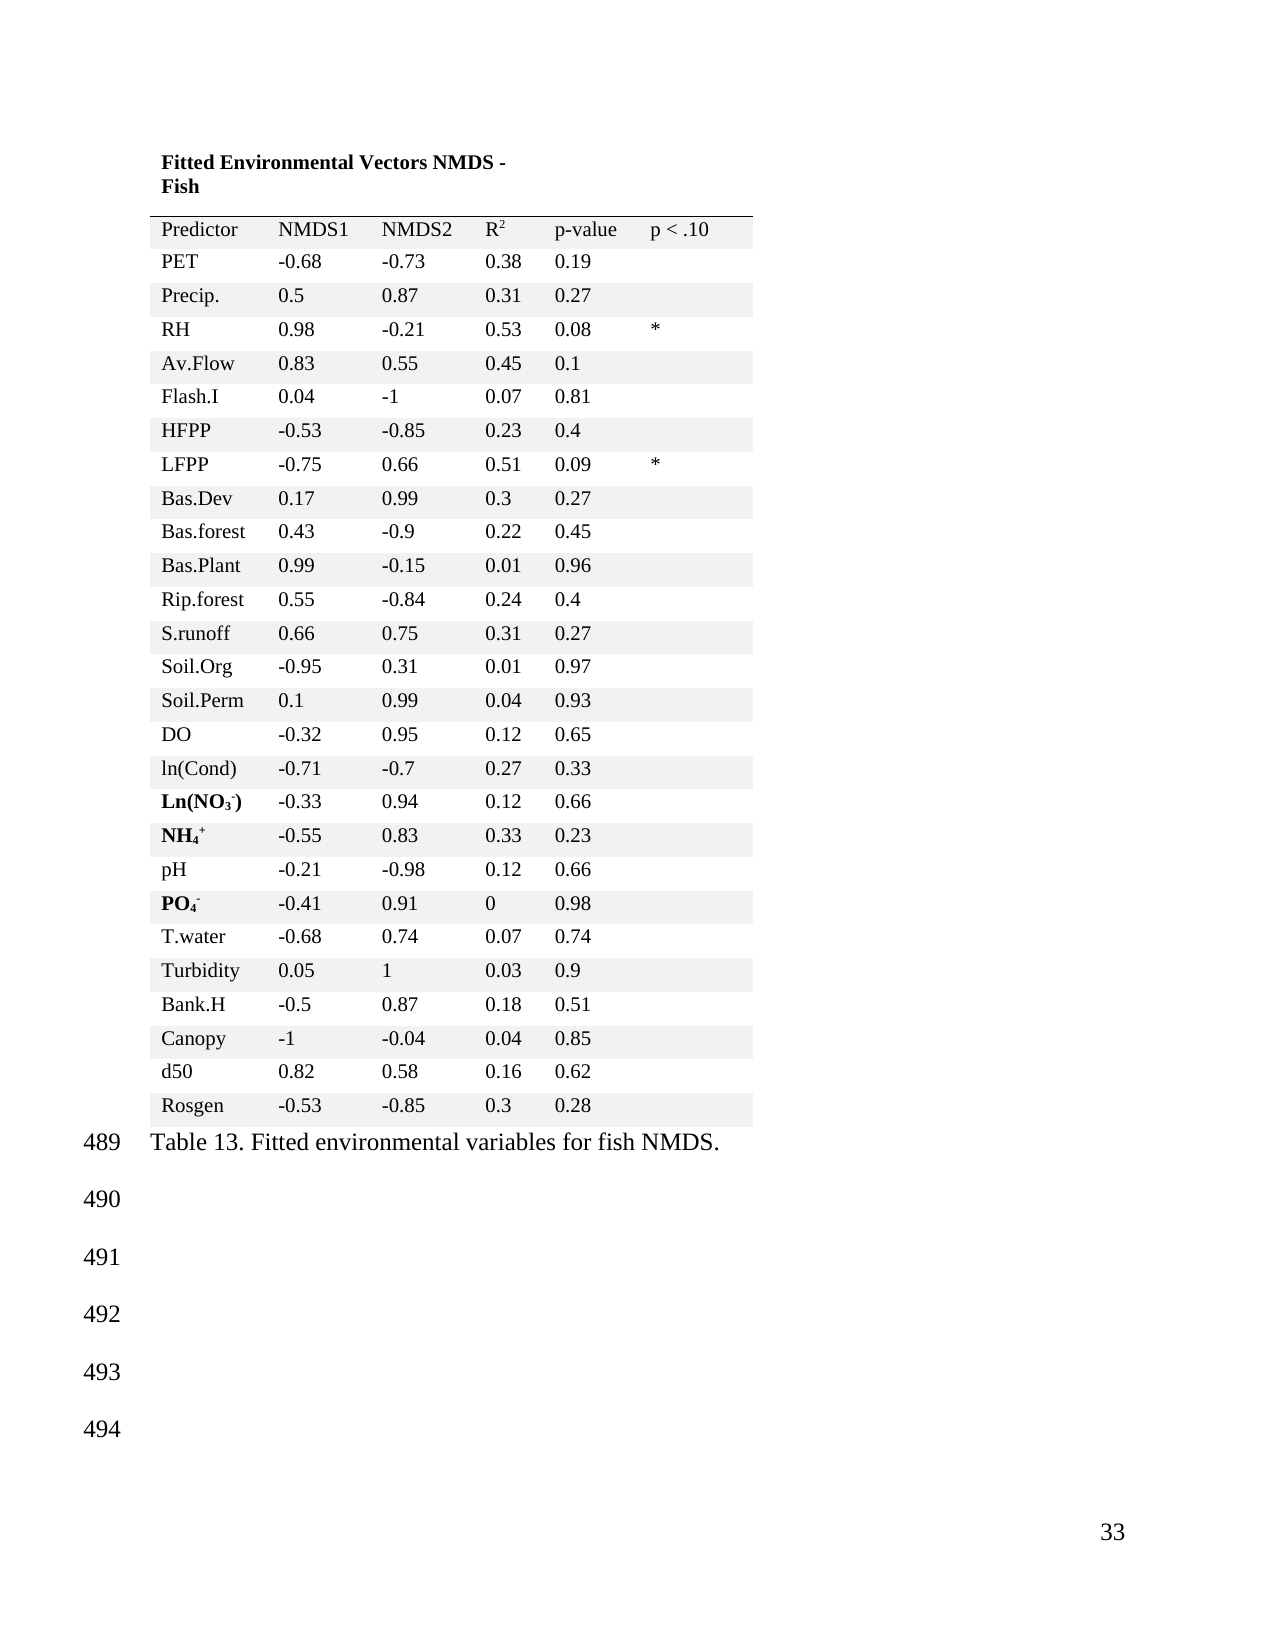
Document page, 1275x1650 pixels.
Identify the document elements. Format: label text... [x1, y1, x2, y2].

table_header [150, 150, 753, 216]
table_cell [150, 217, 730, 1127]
text Table 13. Fitted environmental variables for fish NMDS. [150, 1127, 1125, 1156]
